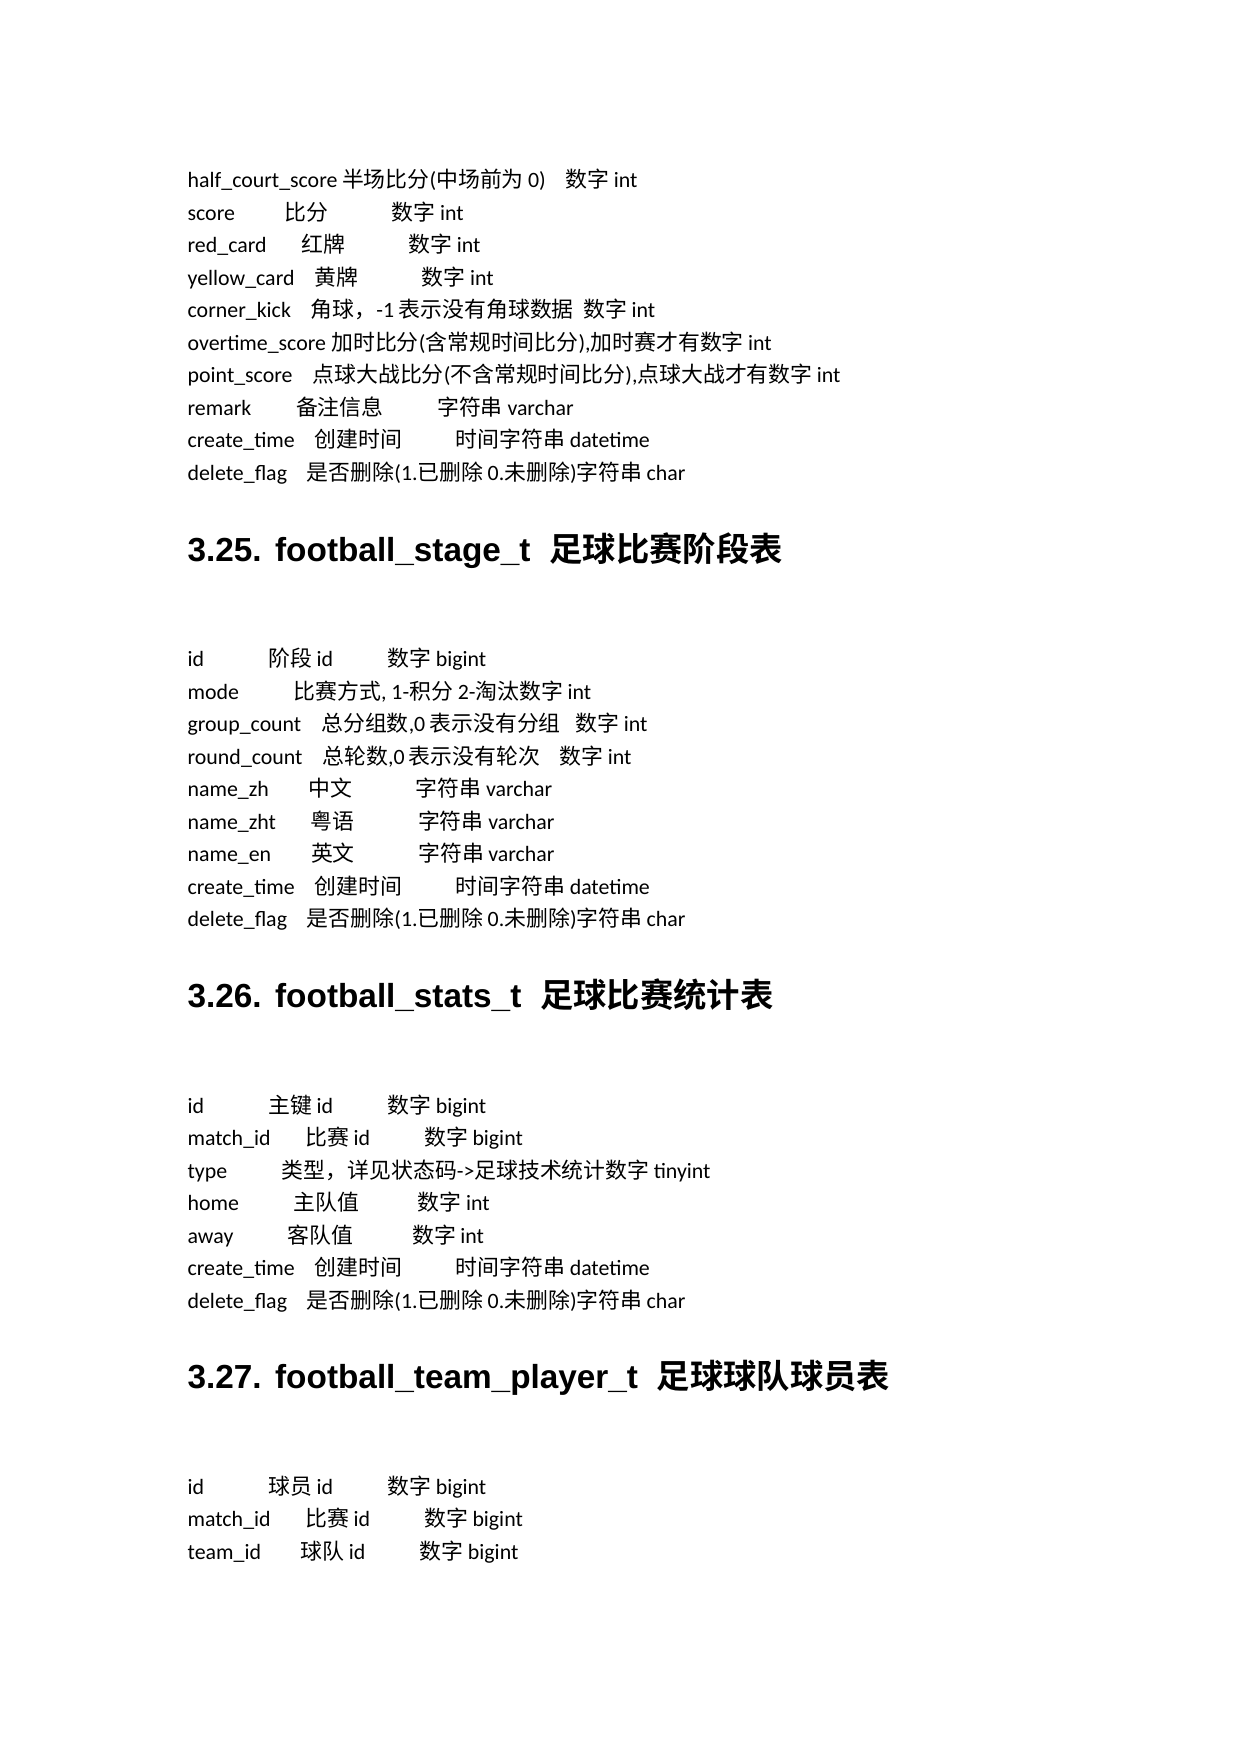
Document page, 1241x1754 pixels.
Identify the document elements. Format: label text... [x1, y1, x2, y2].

text id 主键id 数字bigint [187, 1087, 1053, 1120]
text name_zh 中文 字符串varchar [187, 771, 1053, 803]
text id 球员id 数字bigint [187, 1468, 1053, 1501]
text corner_kick 角球，-1表示没有角球数据 数字int [187, 292, 1053, 324]
text yellow_card 黄牌 数字int [187, 259, 1053, 292]
subtitle football_stage_t 足球比赛阶段表 [187, 514, 1053, 579]
text remark 备注信息 字符串varchar [187, 389, 1053, 422]
text point_score 点球大战比分(不含常规时间比分),点球大战才有数字int [187, 357, 1053, 389]
subtitle football_team_player_t 足球球队球员表 [187, 1342, 1053, 1407]
text create_time 创建时间 时间字符串datetime [187, 422, 1053, 454]
text red_card 红牌 数字int [187, 227, 1053, 259]
text create_time 创建时间 时间字符串datetime [187, 868, 1053, 901]
text name_en 英文 字符串varchar [187, 836, 1053, 868]
text delete_flag 是否删除(1.已删除0.未删除)字符串char [187, 1282, 1053, 1315]
text half_court_score半场比分(中场前为0) 数字int [187, 162, 1053, 194]
text home 主队值 数字int [187, 1185, 1053, 1217]
text delete_flag 是否删除(1.已删除0.未删除)字符串char [187, 454, 1053, 487]
text delete_flag 是否删除(1.已删除0.未删除)字符串char [187, 901, 1053, 933]
text team_id 球队id 数字bigint [187, 1533, 1053, 1566]
text match_id 比赛id 数字bigint [187, 1120, 1053, 1152]
text id 阶段id 数字bigint [187, 641, 1053, 673]
subtitle football_stats_t 足球比赛统计表 [187, 960, 1053, 1025]
text type 类型，详见状态码->足球技术统计数字tinyint [187, 1152, 1053, 1185]
text create_time 创建时间 时间字符串datetime [187, 1250, 1053, 1282]
text match_id 比赛id 数字bigint [187, 1501, 1053, 1533]
text away 客队值 数字int [187, 1217, 1053, 1250]
text round_count 总轮数,0表示没有轮次 数字int [187, 738, 1053, 771]
text group_count 总分组数,0表示没有分组 数字int [187, 706, 1053, 738]
text mode 比赛方式, 1-积分 2-淘汰数字int [187, 673, 1053, 706]
text overtime_score 加时比分(含常规时间比分),加时赛才有数字int [187, 324, 1053, 357]
text score 比分 数字int [187, 194, 1053, 227]
text name_zht 粤语 字符串varchar [187, 803, 1053, 836]
